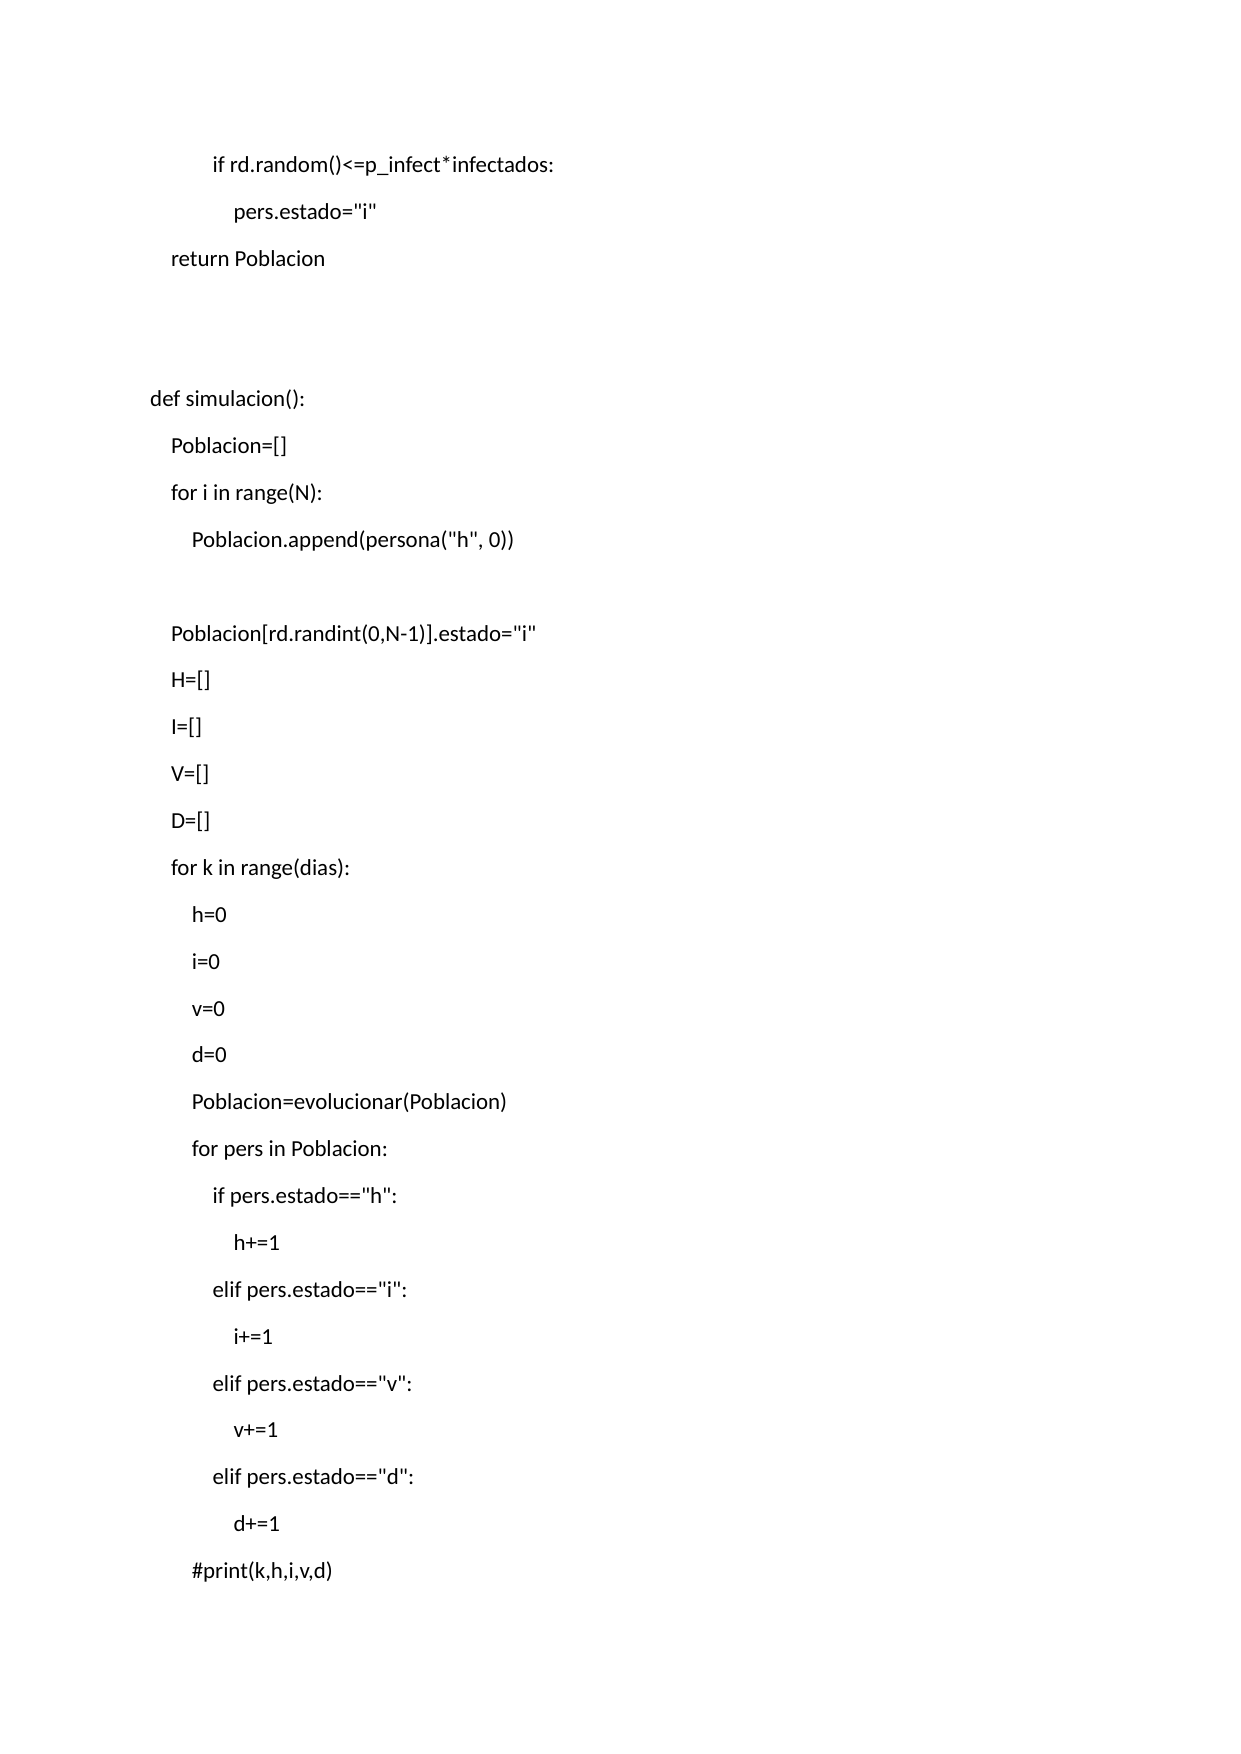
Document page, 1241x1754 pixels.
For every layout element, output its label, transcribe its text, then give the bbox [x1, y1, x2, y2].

text V=[] [150, 759, 1090, 787]
text d=0 [150, 1041, 1090, 1069]
text elif pers.estado=="d": [150, 1462, 1090, 1491]
text Poblacion=evolucionar(Poblacion) [150, 1087, 1090, 1116]
text Poblacion=[] [150, 431, 1090, 459]
text return Poblacion [150, 244, 1090, 272]
text if rd.random()<=p_infect*infectados: [150, 150, 1090, 178]
text if pers.estado=="h": [150, 1181, 1090, 1209]
text Poblacion.append(persona("h", 0)) [150, 525, 1090, 553]
text I=[] [150, 712, 1090, 741]
text pers.estado="i" [150, 197, 1090, 225]
text for pers in Poblacion: [150, 1134, 1090, 1162]
text h+=1 [150, 1228, 1090, 1256]
text #print(k,h,i,v,d) [150, 1556, 1090, 1584]
text Poblacion[rd.randint(0,N-1)].estado="i" [150, 619, 1090, 647]
text D=[] [150, 806, 1090, 834]
text i=0 [150, 947, 1090, 975]
text for i in range(N): [150, 478, 1090, 506]
text i+=1 [150, 1322, 1090, 1350]
text def simulacion(): [150, 384, 1090, 412]
text v+=1 [150, 1416, 1090, 1444]
text h=0 [150, 900, 1090, 928]
text elif pers.estado=="v": [150, 1369, 1090, 1397]
text d+=1 [150, 1509, 1090, 1537]
text H=[] [150, 666, 1090, 694]
text elif pers.estado=="i": [150, 1275, 1090, 1303]
text v=0 [150, 994, 1090, 1022]
text for k in range(dias): [150, 853, 1090, 881]
